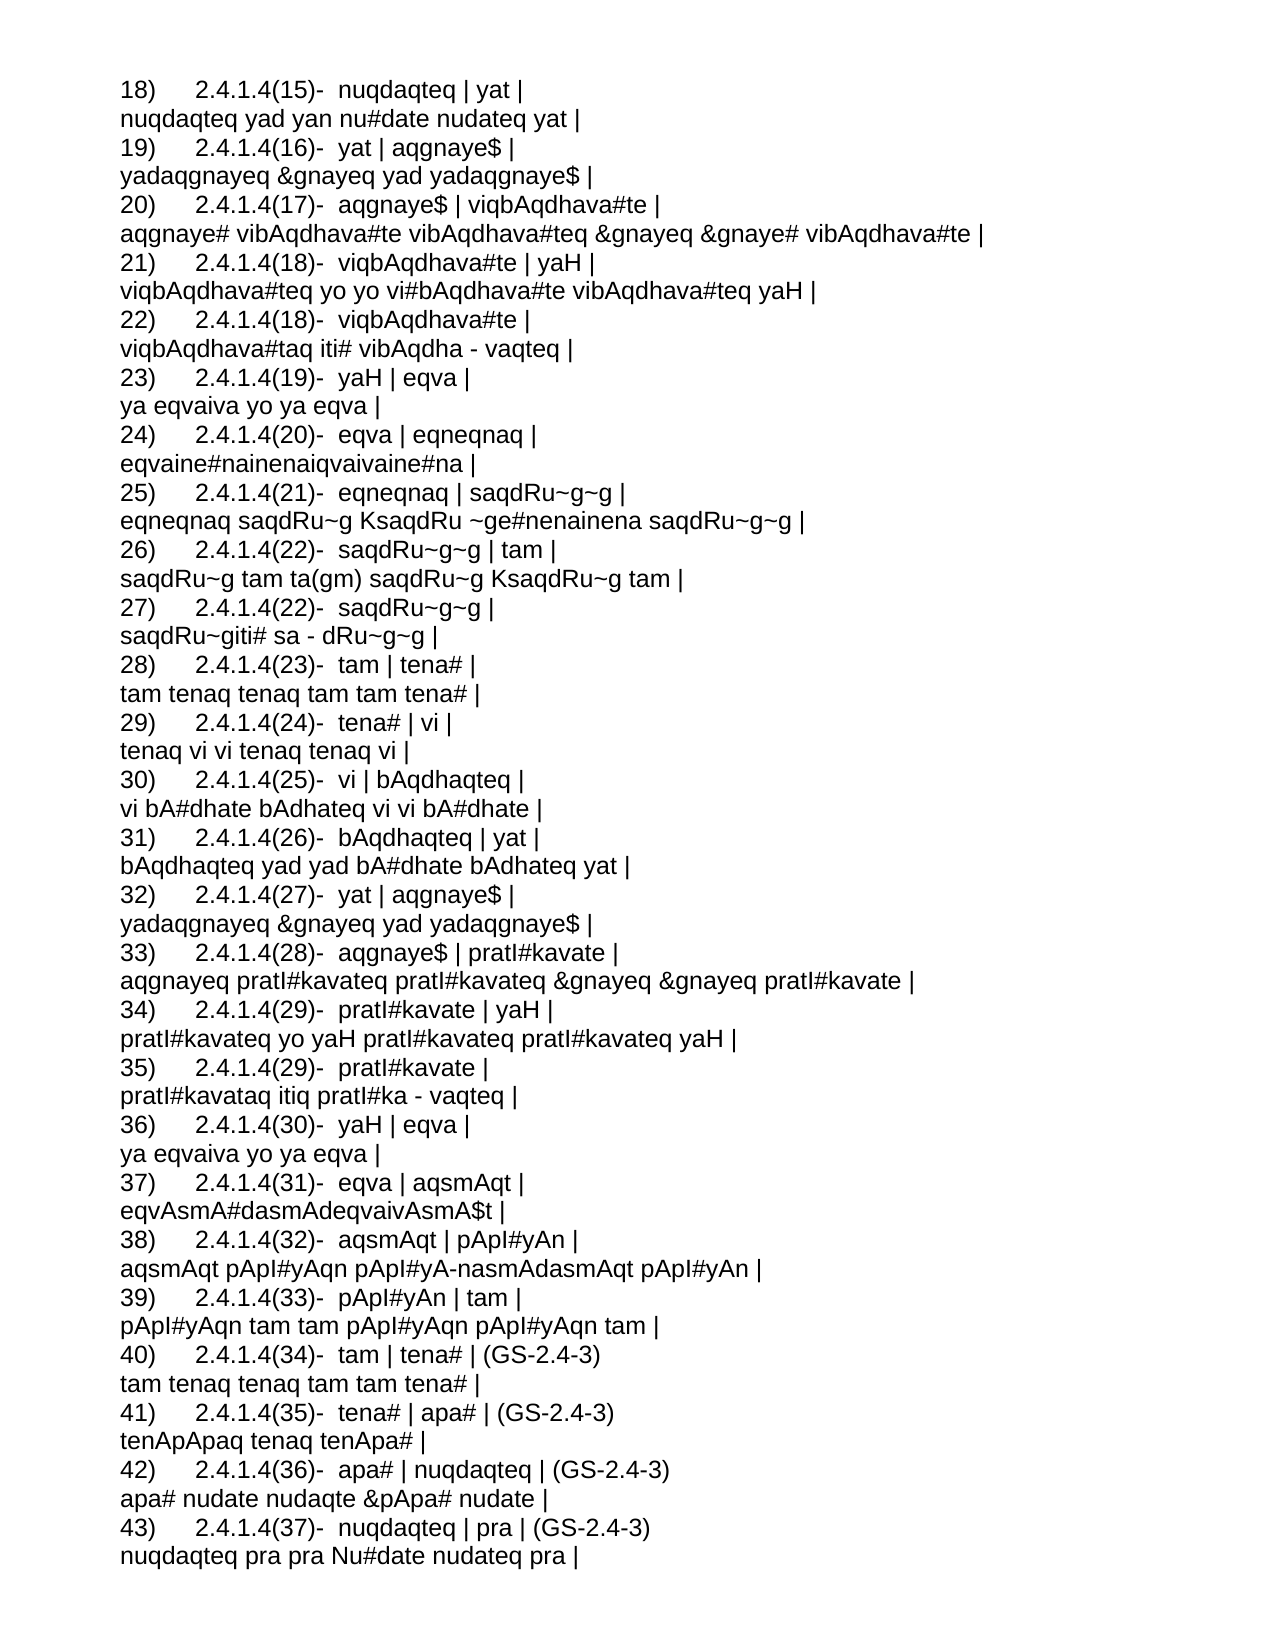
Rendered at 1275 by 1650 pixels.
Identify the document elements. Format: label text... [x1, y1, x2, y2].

text 27) 2.4.1.4(22)- saqdRu~g~g | [120, 592, 1200, 621]
text vi bA#dhate bAdhateq vi vi bA#dhate | [120, 794, 1200, 822]
text nuqdaqteq yad yan nu#date nudateq yat | [120, 104, 1200, 132]
text tenaq vi vi tenaq tenaq vi | [120, 736, 1200, 765]
text 40) 2.4.1.4(34)- tam | tena# | (GS-2.4-3) [120, 1340, 1200, 1369]
text 37) 2.4.1.4(31)- eqva | aqsmAqt | [120, 1167, 1200, 1196]
text eqneqnaq saqdRu~g KsaqdRu ~ge#nenainena saqdRu~g~g | [120, 506, 1200, 535]
text apa# nudate nudaqte &pApa# nudate | [120, 1484, 1200, 1512]
text 39) 2.4.1.4(33)- pApI#yAn | tam | [120, 1282, 1200, 1311]
text viqbAqdhava#taq iti# vibAqdha - vaqteq | [120, 334, 1200, 362]
text 31) 2.4.1.4(26)- bAqdhaqteq | yat | [120, 822, 1200, 851]
text eqvaine#nainenaiqvaivaine#na | [120, 449, 1200, 477]
text 22) 2.4.1.4(18)- viqbAqdhava#te | [120, 305, 1200, 334]
text 30) 2.4.1.4(25)- vi | bAqdhaqteq | [120, 765, 1200, 794]
text aqsmAqt pApI#yAqn pApI#yA-nasmAdasmAqt pApI#yAn | [120, 1254, 1200, 1282]
text pratI#kavateq yo yaH pratI#kavateq pratI#kavateq yaH | [120, 1024, 1200, 1052]
text saqdRu~giti# sa - dRu~g~g | [120, 621, 1200, 650]
text pApI#yAqn tam tam pApI#yAqn pApI#yAqn tam | [120, 1311, 1200, 1340]
text aqgnaye# vibAqdhava#te vibAqdhava#teq &gnayeq &gnaye# vibAqdhava#te | [120, 219, 1200, 247]
text 24) 2.4.1.4(20)- eqva | eqneqnaq | [120, 420, 1200, 449]
text tam tenaq tenaq tam tam tena# | [120, 679, 1200, 707]
text 21) 2.4.1.4(18)- viqbAqdhava#te | yaH | [120, 247, 1200, 276]
text ya eqvaiva yo ya eqva | [120, 391, 1200, 420]
text pratI#kavataq itiq pratI#ka - vaqteq | [120, 1081, 1200, 1110]
text bAqdhaqteq yad yad bA#dhate bAdhateq yat | [120, 851, 1200, 880]
text tam tenaq tenaq tam tam tena# | [120, 1369, 1200, 1397]
text 32) 2.4.1.4(27)- yat | aqgnaye$ | [120, 880, 1200, 909]
text 20) 2.4.1.4(17)- aqgnaye$ | viqbAqdhava#te | [120, 190, 1200, 219]
text 23) 2.4.1.4(19)- yaH | eqva | [120, 362, 1200, 391]
text yadaqgnayeq &gnayeq yad yadaqgnaye$ | [120, 161, 1200, 190]
text 26) 2.4.1.4(22)- saqdRu~g~g | tam | [120, 535, 1200, 564]
text 25) 2.4.1.4(21)- eqneqnaq | saqdRu~g~g | [120, 477, 1200, 506]
text ya eqvaiva yo ya eqva | [120, 1139, 1200, 1167]
text 29) 2.4.1.4(24)- tena# | vi | [120, 707, 1200, 736]
text tenApApaq tenaq tenApa# | [120, 1426, 1200, 1455]
text nuqdaqteq pra pra Nu#date nudateq pra | [120, 1541, 1200, 1570]
text 43) 2.4.1.4(37)- nuqdaqteq | pra | (GS-2.4-3) [120, 1512, 1200, 1541]
text 34) 2.4.1.4(29)- pratI#kavate | yaH | [120, 995, 1200, 1024]
text 18) 2.4.1.4(15)- nuqdaqteq | yat | [120, 75, 1200, 104]
text viqbAqdhava#teq yo yo vi#bAqdhava#te vibAqdhava#teq yaH | [120, 276, 1200, 305]
text 36) 2.4.1.4(30)- yaH | eqva | [120, 1110, 1200, 1139]
text 38) 2.4.1.4(32)- aqsmAqt | pApI#yAn | [120, 1225, 1200, 1254]
text 41) 2.4.1.4(35)- tena# | apa# | (GS-2.4-3) [120, 1397, 1200, 1426]
text eqvAsmA#dasmAdeqvaivAsmA$t | [120, 1196, 1200, 1225]
text 33) 2.4.1.4(28)- aqgnaye$ | pratI#kavate | [120, 937, 1200, 966]
text saqdRu~g tam ta(gm) saqdRu~g KsaqdRu~g tam | [120, 564, 1200, 592]
text 28) 2.4.1.4(23)- tam | tena# | [120, 650, 1200, 679]
text aqgnayeq pratI#kavateq pratI#kavateq &gnayeq &gnayeq pratI#kavate | [120, 966, 1200, 995]
text 35) 2.4.1.4(29)- pratI#kavate | [120, 1052, 1200, 1081]
text 19) 2.4.1.4(16)- yat | aqgnaye$ | [120, 132, 1200, 161]
text 42) 2.4.1.4(36)- apa# | nuqdaqteq | (GS-2.4-3) [120, 1455, 1200, 1484]
text yadaqgnayeq &gnayeq yad yadaqgnaye$ | [120, 909, 1200, 937]
